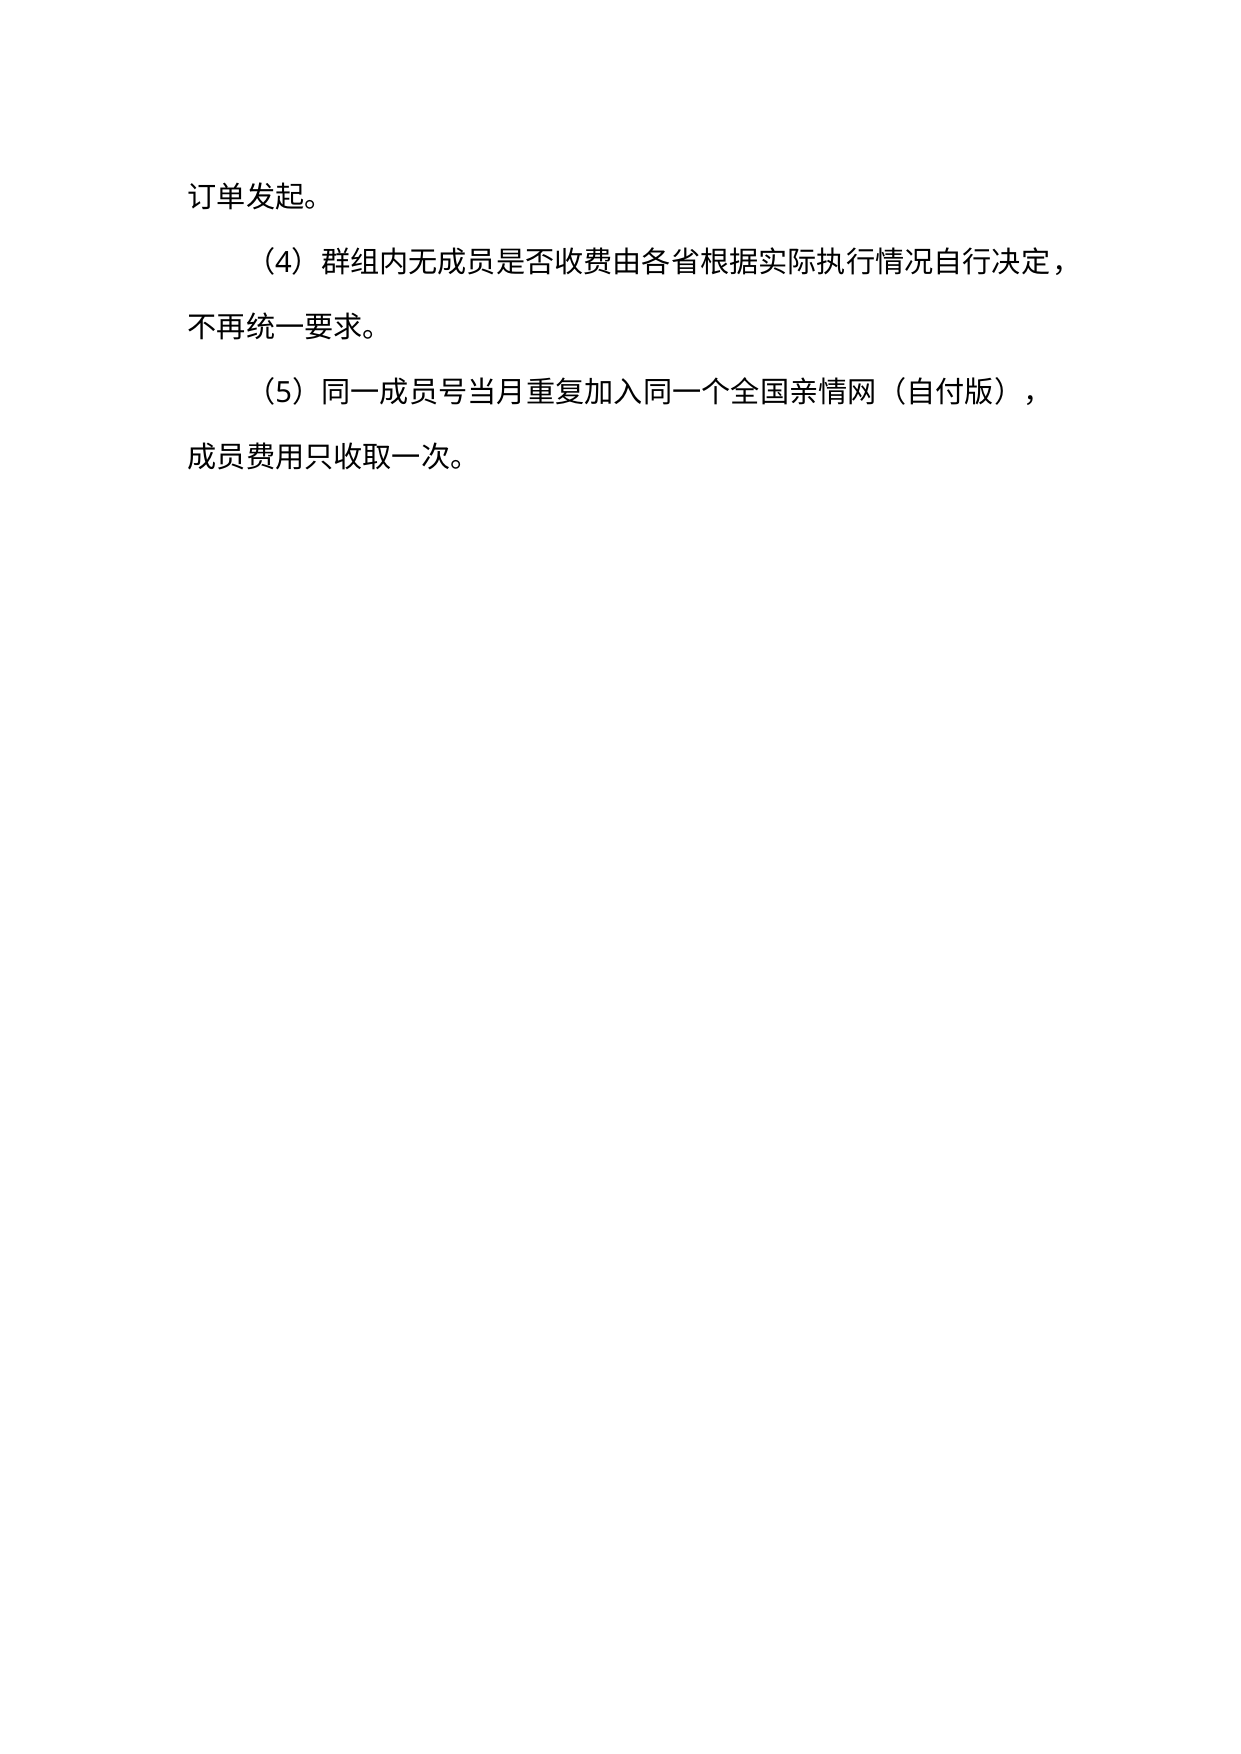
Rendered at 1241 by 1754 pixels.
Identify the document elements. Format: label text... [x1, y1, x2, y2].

text （5）同一成员号当月重复加入同一个全国亲情网（自付版），成员费用只收取一次。 [187, 357, 1053, 487]
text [187, 162, 1053, 227]
text （4）群组内无成员是否收费由各省根据实际执行情况自行决定，不再统一要求。 [187, 227, 1053, 357]
